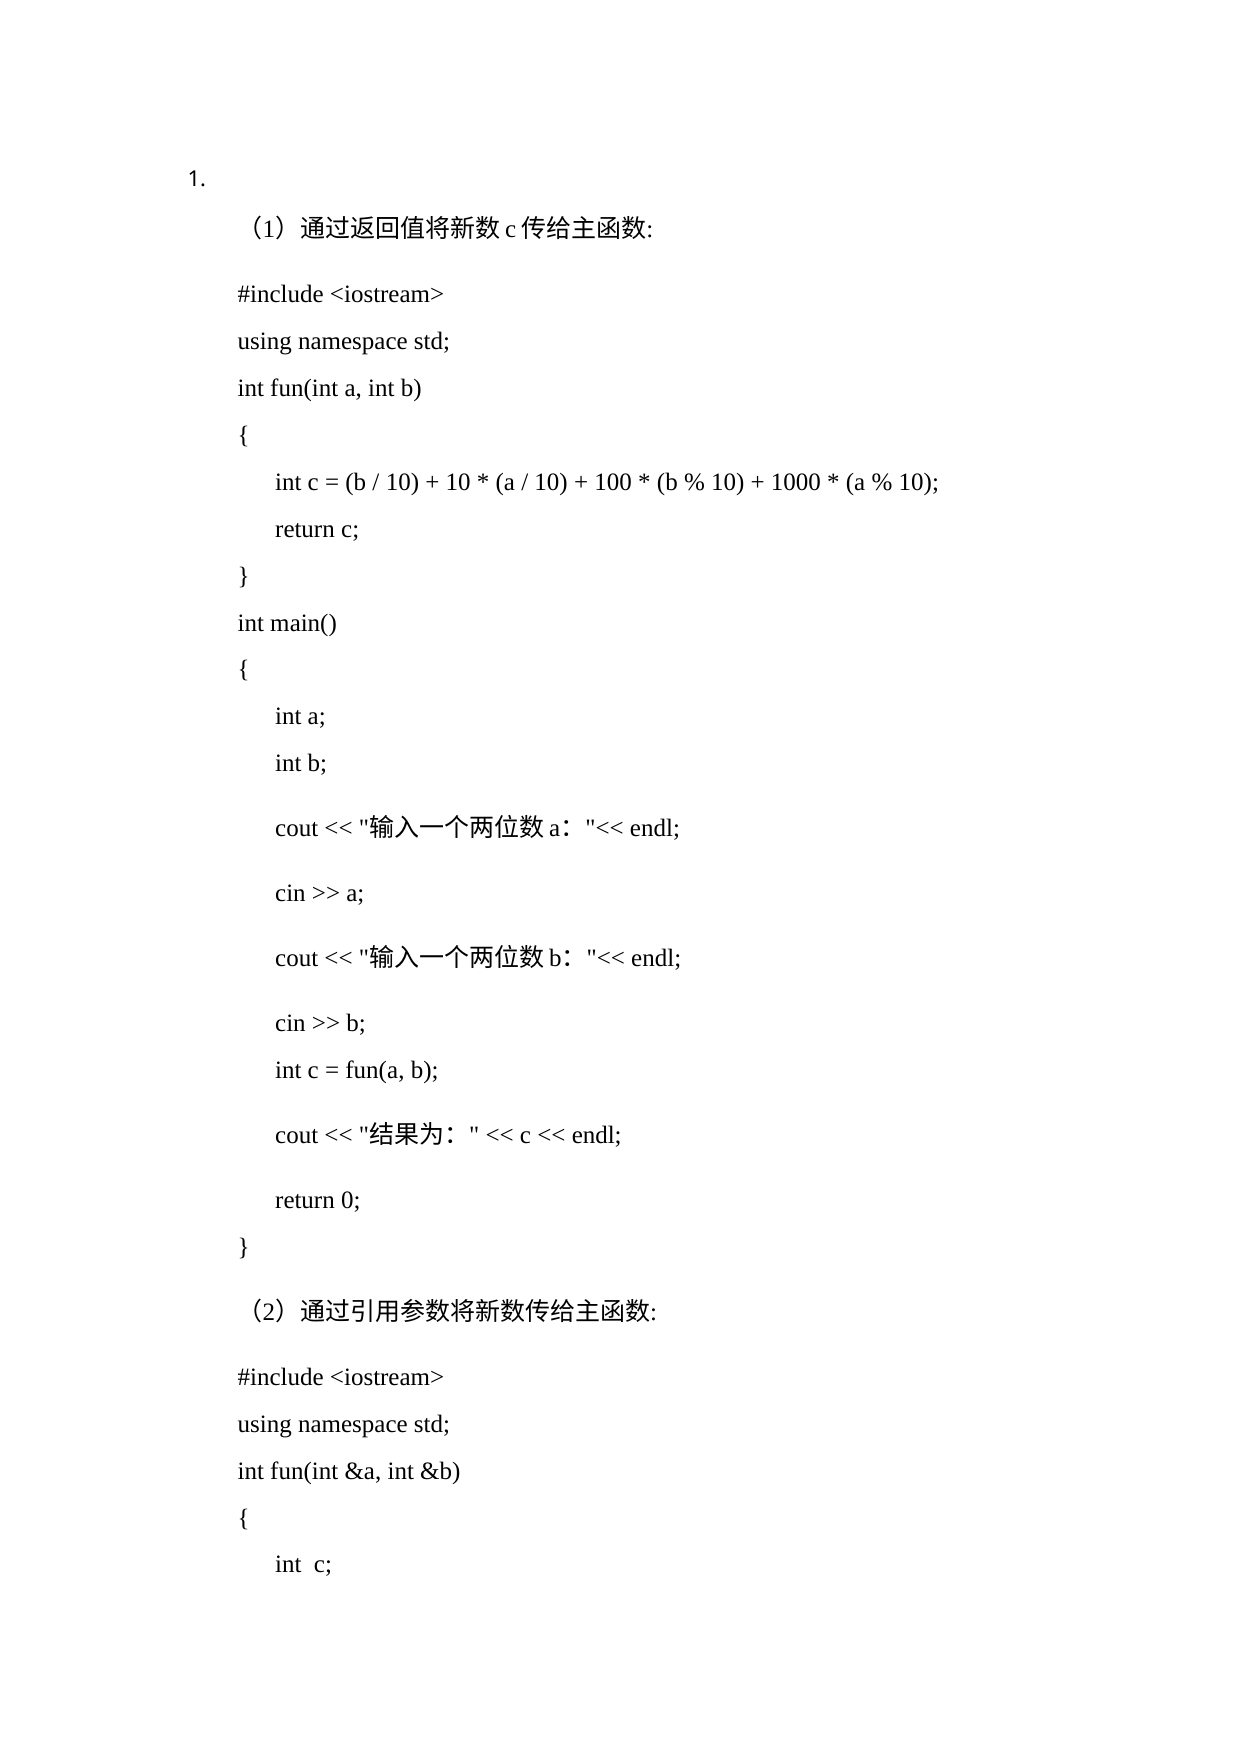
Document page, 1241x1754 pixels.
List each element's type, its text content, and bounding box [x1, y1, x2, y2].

text int c = (b / 10) + 10 * (a / 10) + 100 * (b % 10) + 1000 * (a % 10); [187, 465, 1053, 498]
text using namespace std; [187, 1407, 1053, 1439]
text { [187, 1501, 1053, 1533]
text return 0; [187, 1183, 1053, 1216]
text 1. [187, 162, 1053, 194]
text int a; [187, 699, 1053, 732]
text } [187, 1230, 1053, 1263]
text { [187, 653, 1053, 685]
text int b; [187, 746, 1053, 779]
text int fun(int a, int b) [187, 371, 1053, 404]
text using namespace std; [187, 324, 1053, 357]
text #include <iostream> [187, 278, 1053, 310]
text （1）通过返回值将新数c传给主函数: [187, 194, 1053, 259]
text #include <iostream> [187, 1360, 1053, 1393]
text （2）通过引用参数将新数传给主函数: [187, 1277, 1053, 1342]
text int c = fun(a, b); [187, 1053, 1053, 1086]
text cout << "结果为：" << c << endl; [187, 1100, 1053, 1165]
text cin >> a; [187, 876, 1053, 909]
text return c; [187, 512, 1053, 544]
text cout << "输入一个两位数a："<< endl; [187, 793, 1053, 858]
text int c; [187, 1548, 1053, 1580]
text int fun(int &a, int &b) [187, 1454, 1053, 1486]
text } [187, 559, 1053, 591]
text { [187, 418, 1053, 451]
text cin >> b; [187, 1006, 1053, 1039]
text cout << "输入一个两位数b："<< endl; [187, 923, 1053, 988]
text int main() [187, 606, 1053, 638]
